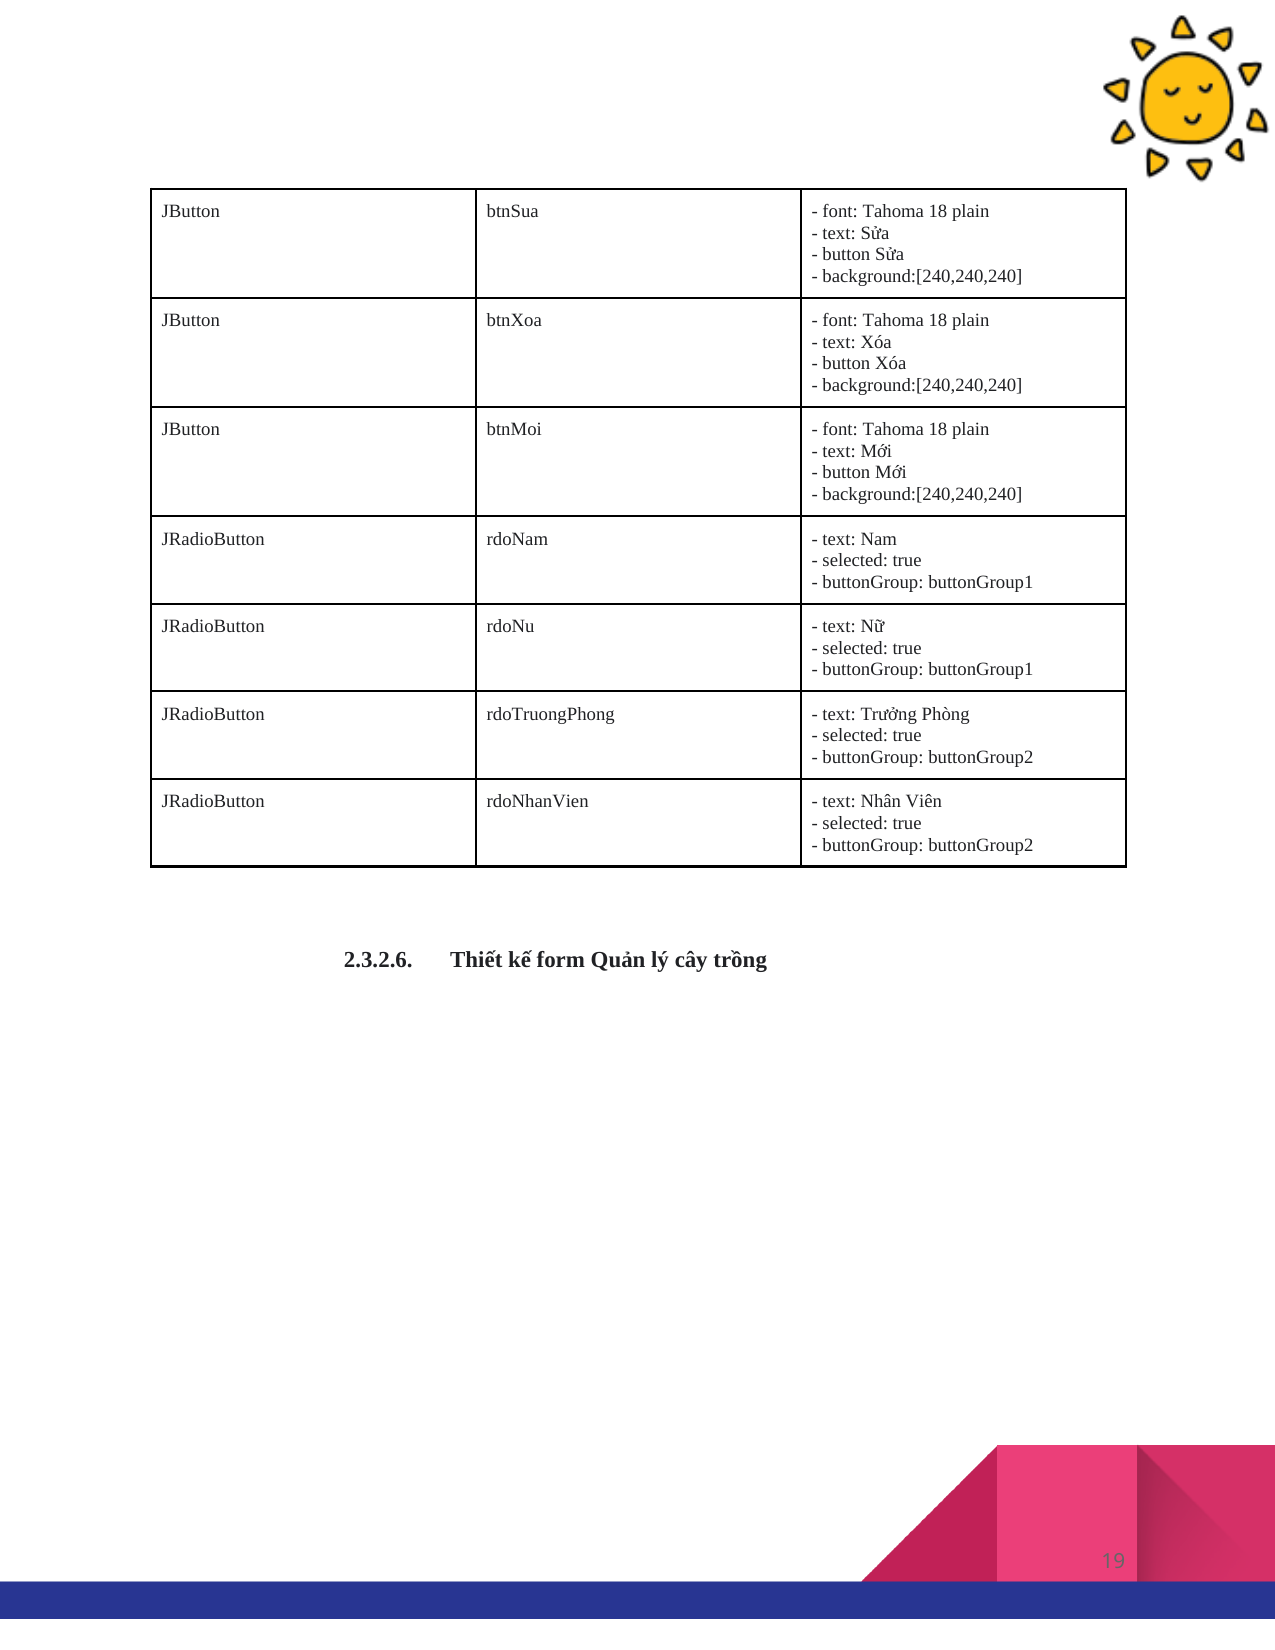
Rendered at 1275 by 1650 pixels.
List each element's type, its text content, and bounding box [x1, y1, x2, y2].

table_cell JRadioButton [152, 692, 475, 778]
table_cell rdoNu [477, 605, 800, 690]
table_cell btnMoi [477, 408, 800, 515]
table_cell btnSua [477, 190, 800, 297]
table_cell btnXoa [477, 299, 800, 406]
table_cell JButton [152, 190, 475, 297]
picture [0, 1443, 1275, 1619]
table_cell JRadioButton [152, 517, 475, 603]
table_cell rdoNam [477, 517, 800, 603]
table_cell - font: Tahoma 18 plain - text: Sửa - button Sửa - background:[240,240,240] [802, 190, 1125, 297]
table_cell - text: Trưởng Phòng - selected: true - buttonGroup: buttonGroup2 [802, 692, 1125, 778]
table_cell - text: Nữ - selected: true - buttonGroup: buttonGroup1 [802, 605, 1125, 690]
table_cell rdoTruongPhong [477, 692, 800, 778]
picture [1087, 0, 1275, 188]
list Thiết kế form Quản lý cây trồng [412, 946, 1125, 972]
table_cell JButton [152, 299, 475, 406]
table_cell - font: Tahoma 18 plain - text: Xóa - button Xóa - background:[240,240,240] [802, 299, 1125, 406]
table_cell rdoNhanVien [477, 780, 800, 865]
table_cell JRadioButton [152, 780, 475, 865]
table_cell JRadioButton [152, 605, 475, 690]
table_cell JButton [152, 408, 475, 515]
table_cell - text: Nam - selected: true - buttonGroup: buttonGroup1 [802, 517, 1125, 603]
table_cell - font: Tahoma 18 plain - text: Mới - button Mới - background:[240,240,240] [802, 408, 1125, 515]
table_cell - text: Nhân Viên - selected: true - buttonGroup: buttonGroup2 [802, 780, 1125, 865]
